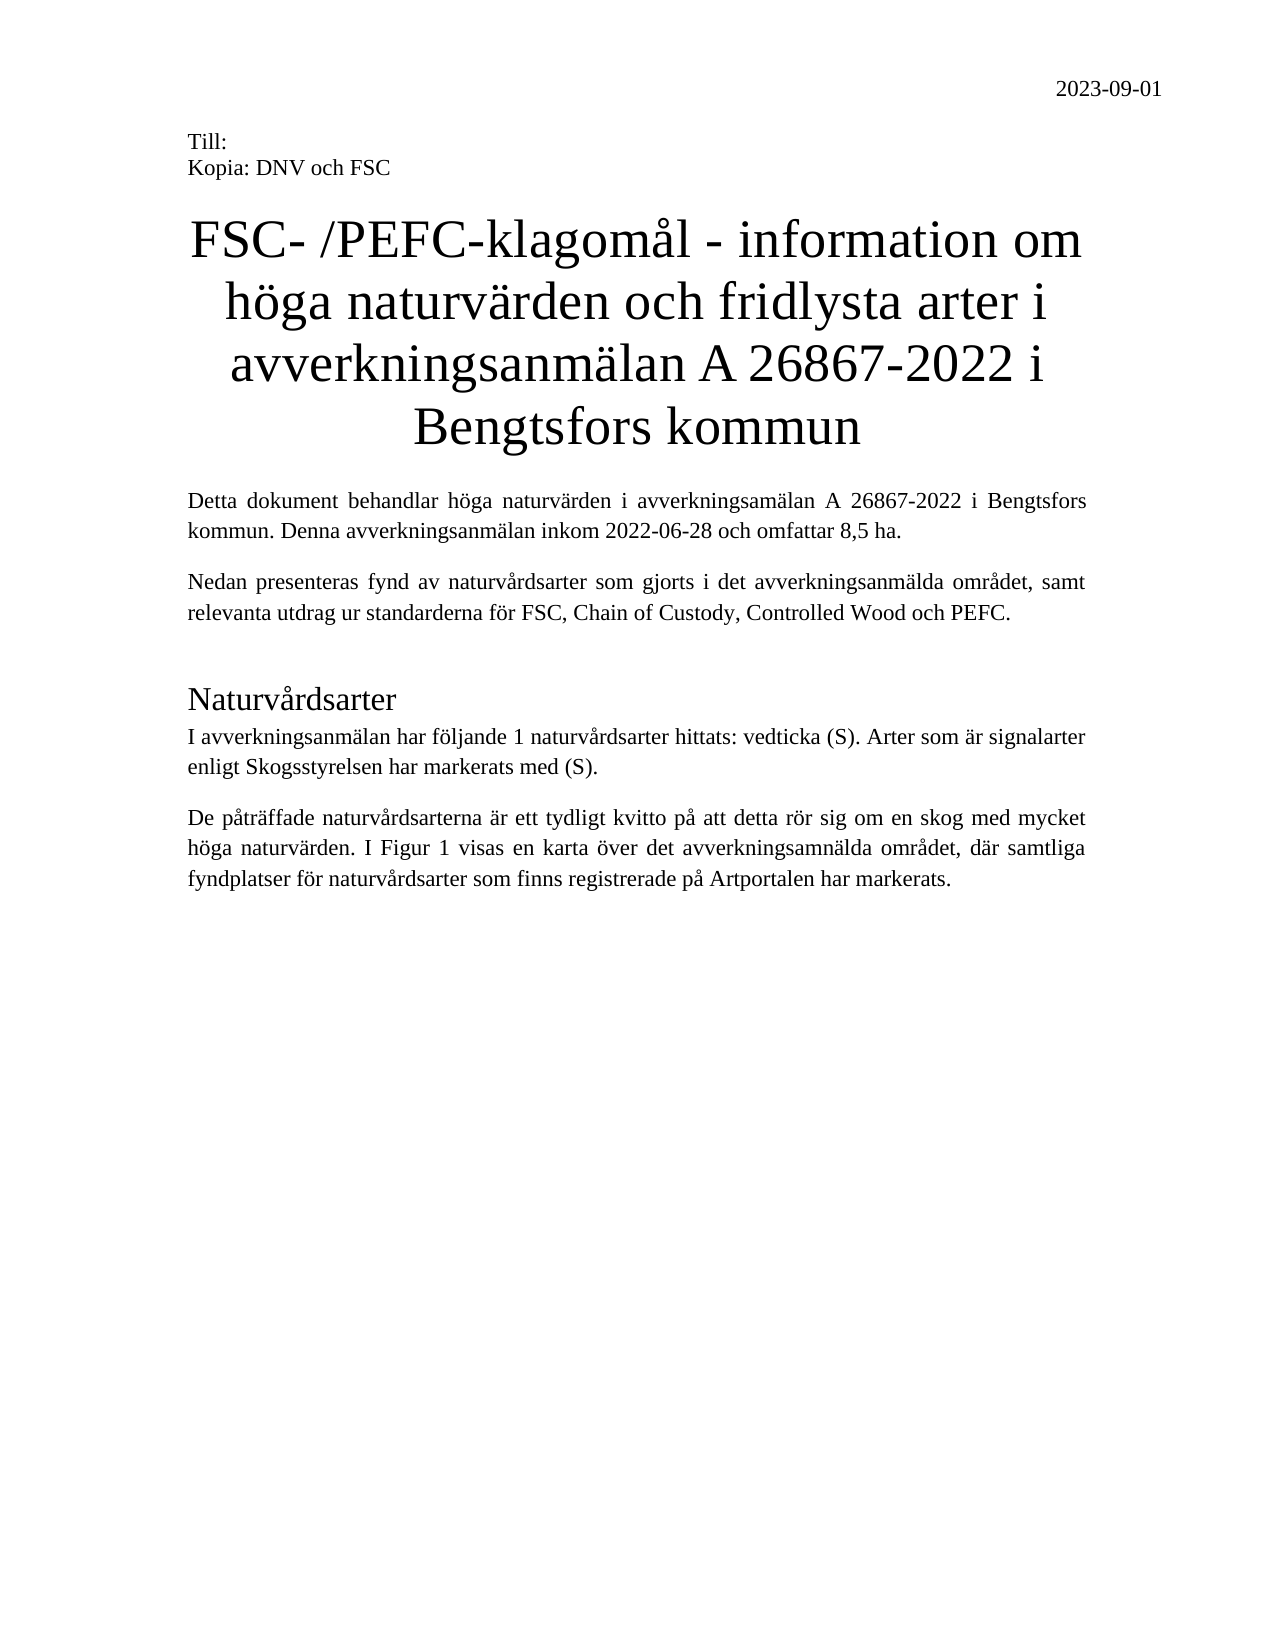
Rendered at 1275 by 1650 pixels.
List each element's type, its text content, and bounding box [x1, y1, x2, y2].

text I avverkningsanmälan har följande 1 naturvårdsarter hittats: vedticka (S). Arter som är signalarter enligt Skogsstyrelsen har markerats med (S). [187, 723, 1087, 779]
subtitle Naturvårdsarter [187, 679, 1087, 717]
text Nedan presenteras fynd av naturvårdsarter som gjorts i det avverkningsanmälda området, samt relevanta utdrag ur standarderna för FSC, Chain of Custody, Controlled Wood och PEFC. [187, 568, 1087, 625]
text Detta dokument behandlar höga naturvärden i avverkningsamälan A 26867-2022 i Bengtsfors kommun. Denna avverkningsanmälan inkom 2022-06-28 och omfattar 8,5 ha. [187, 487, 1087, 544]
text De påträffade naturvårdsarterna är ett tydligt kvitto på att detta rör sig om en skog med mycket höga naturvärden. I Figur 1 visas en karta över det avverkningsamnälda området, där samtliga fyndplatser för naturvårdsarter som finns registrerade på Artportalen har markerats. [187, 804, 1087, 891]
title FSC- /PEFC-klagomål - information om höga naturvärden och fridlysta arter i avverkningsanmälan A 26867-2022 i Bengtsfors kommun [187, 207, 1087, 456]
